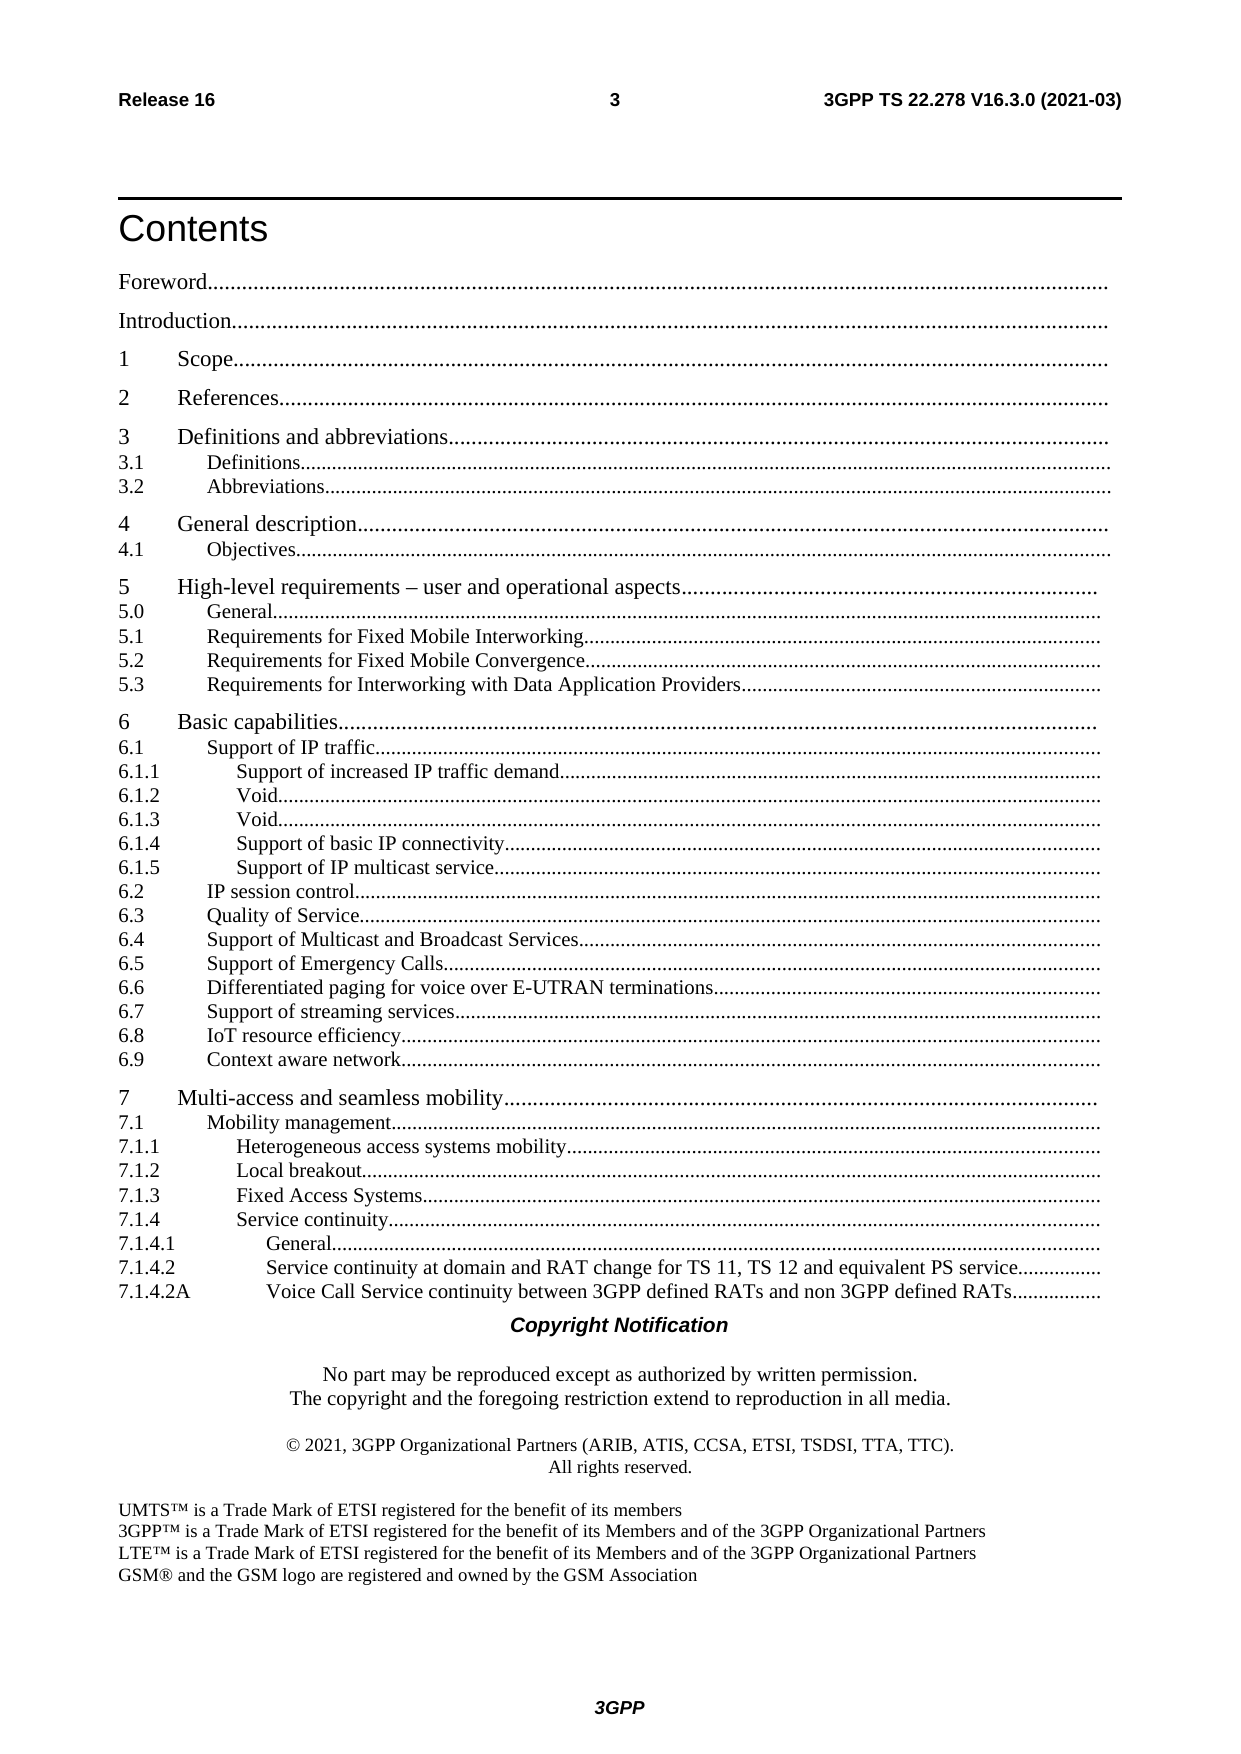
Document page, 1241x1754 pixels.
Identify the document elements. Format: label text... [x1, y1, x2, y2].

text Contents [118, 200, 1122, 249]
